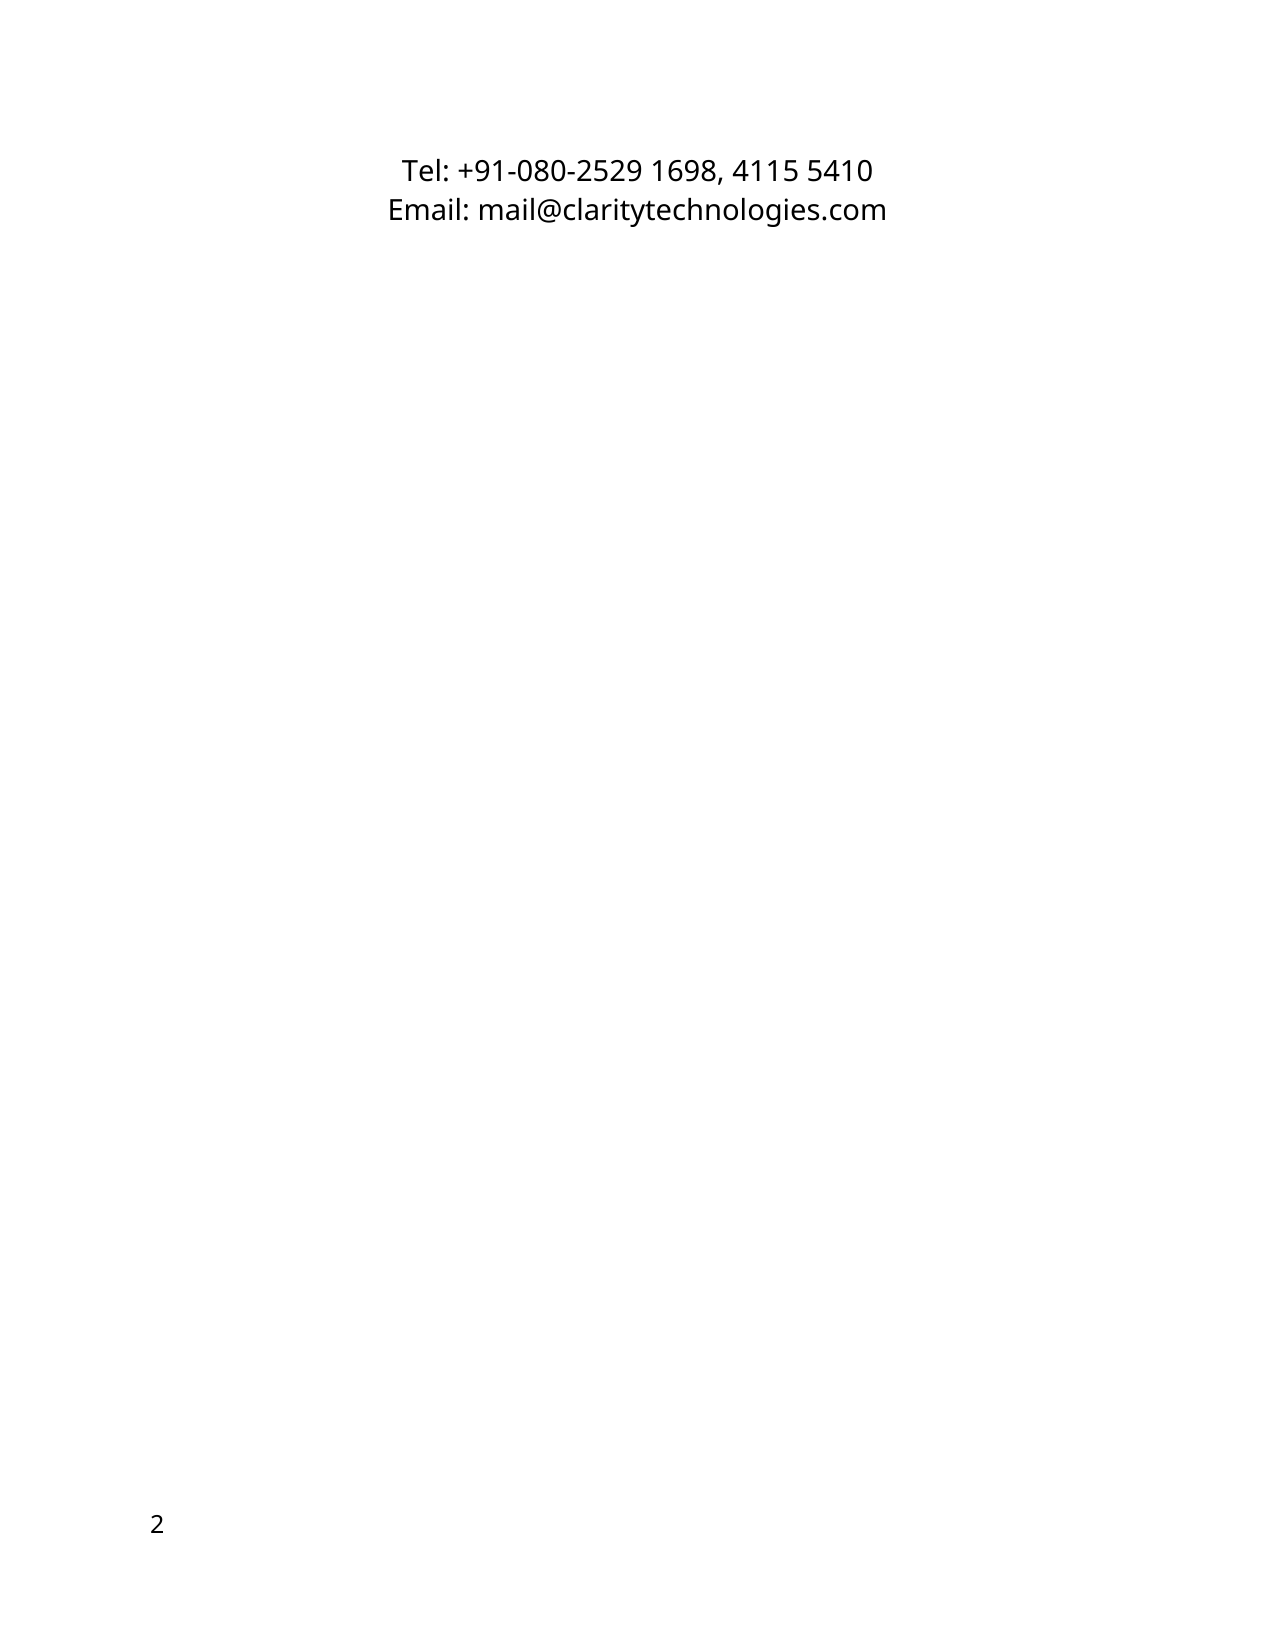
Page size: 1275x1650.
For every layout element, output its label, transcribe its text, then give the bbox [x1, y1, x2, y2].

text Tel: +91-080-2529 1698, 4115 5410 [150, 150, 1125, 190]
text Email: mail@claritytechnologies.com [150, 190, 1125, 229]
